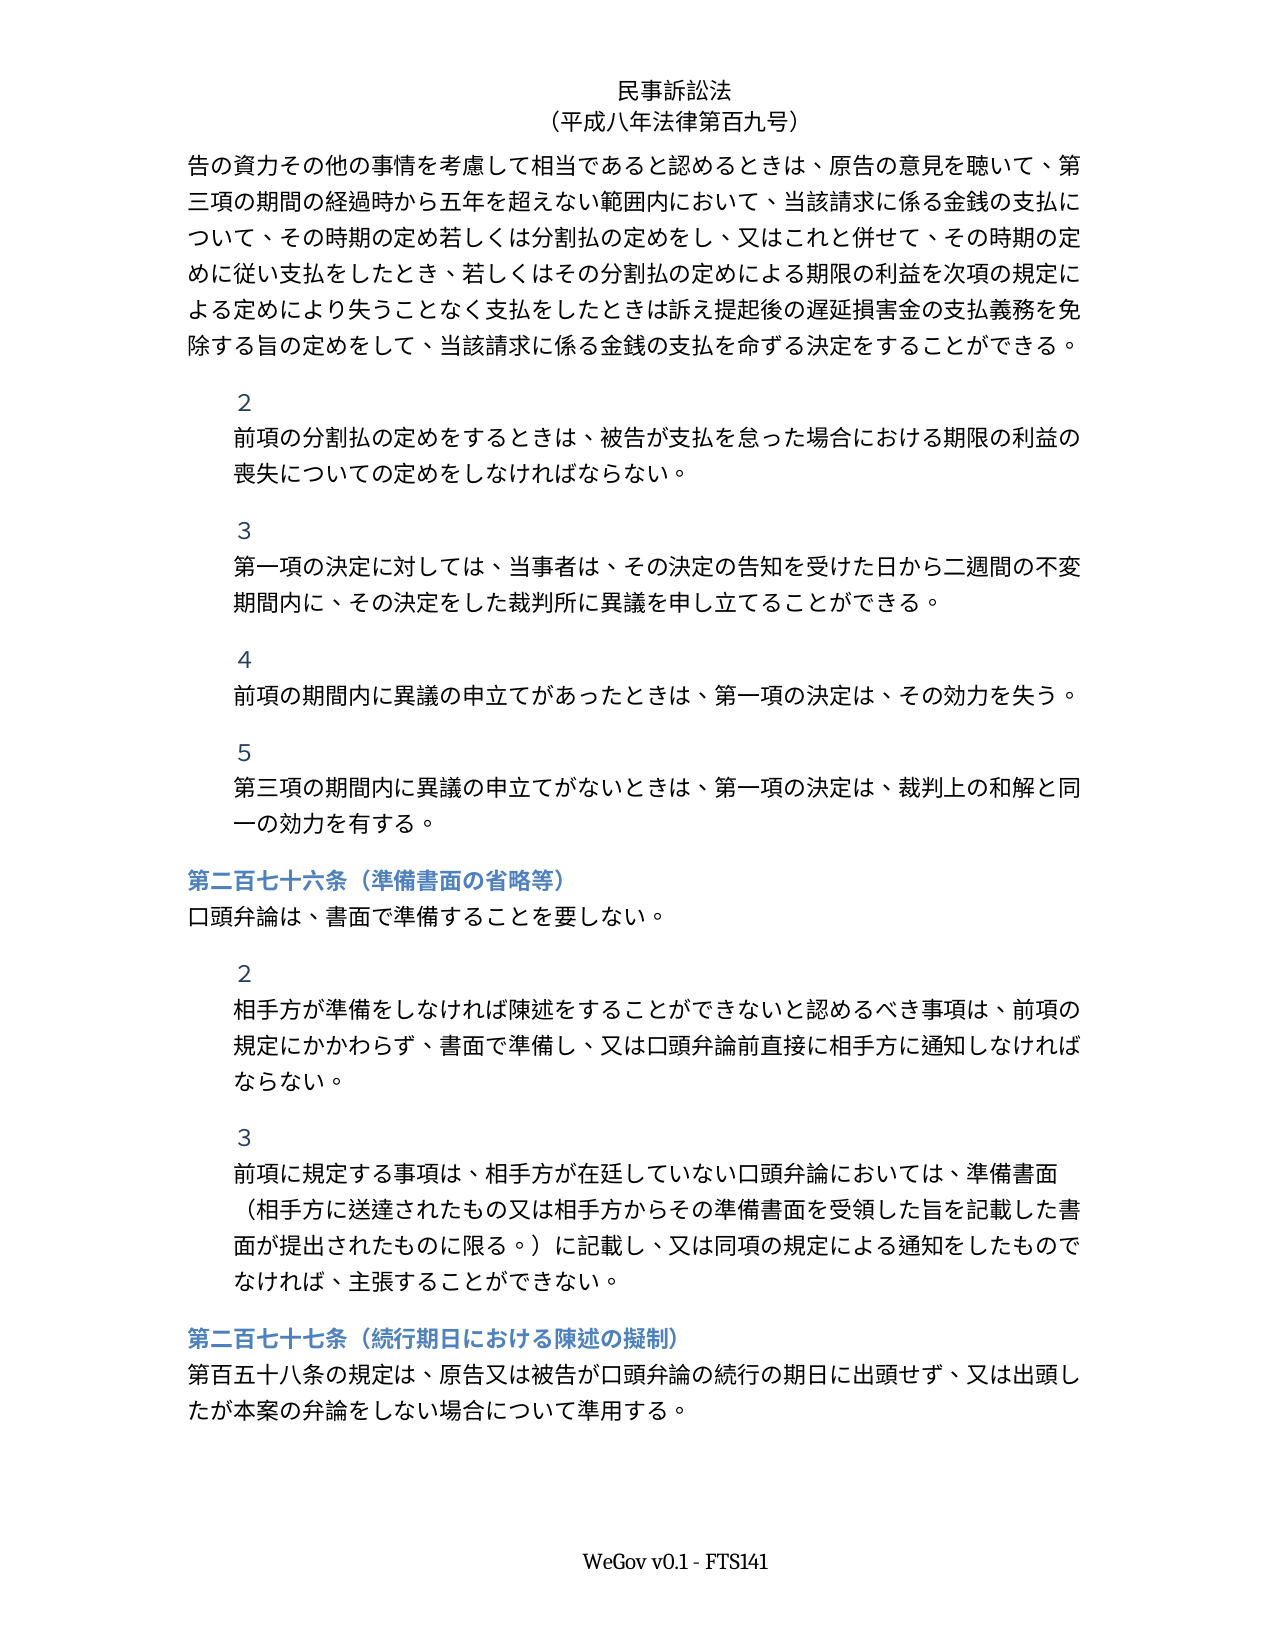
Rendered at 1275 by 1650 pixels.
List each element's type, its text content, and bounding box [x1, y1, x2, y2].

subtitle ３ [233, 1122, 1087, 1154]
subtitle ４ [233, 644, 1087, 675]
text 前項の分割払の定めをするときは、被告が支払を怠った場合における期限の利益の喪失についての定めをしなければならない。 [233, 422, 1087, 489]
subtitle 第二百七十六条（準備書面の省略等） [187, 865, 1087, 896]
subtitle ５ [233, 736, 1087, 768]
text 口頭弁論は、書面で準備することを要しない。 [187, 901, 1087, 932]
subtitle 第二百七十七条（続行期日における陳述の擬制） [187, 1323, 1087, 1354]
subtitle ２ [233, 386, 1087, 418]
text 前項の期間内に異議の申立てがあったときは、第一項の決定は、その効力を失う。 [233, 680, 1087, 711]
text 第百五十八条の規定は、原告又は被告が口頭弁論の続行の期日に出頭せず、又は出頭したが本案の弁論をしない場合について準用する。 [187, 1359, 1087, 1426]
text 第一項の決定に対しては、当事者は、その決定の告知を受けた日から二週間の不変期間内に、その決定をした裁判所に異議を申し立てることができる。 [233, 551, 1087, 618]
text 第三項の期間内に異議の申立てがないときは、第一項の決定は、裁判上の和解と同一の効力を有する。 [233, 772, 1087, 839]
subtitle ２ [233, 958, 1087, 989]
text 相手方が準備をしなければ陳述をすることができないと認めるべき事項は、前項の規定にかかわらず、書面で準備し、又は口頭弁論前直接に相手方に通知しなければならない。 [233, 994, 1087, 1097]
subtitle ３ [233, 515, 1087, 546]
text 前項に規定する事項は、相手方が在廷していない口頭弁論においては、準備書面（相手方に送達されたもの又は相手方からその準備書面を受領した旨を記載した書面が提出されたものに限る。）に記載し、又は同項の規定による通知をしたものでなければ、主張することができない。 [233, 1158, 1087, 1297]
